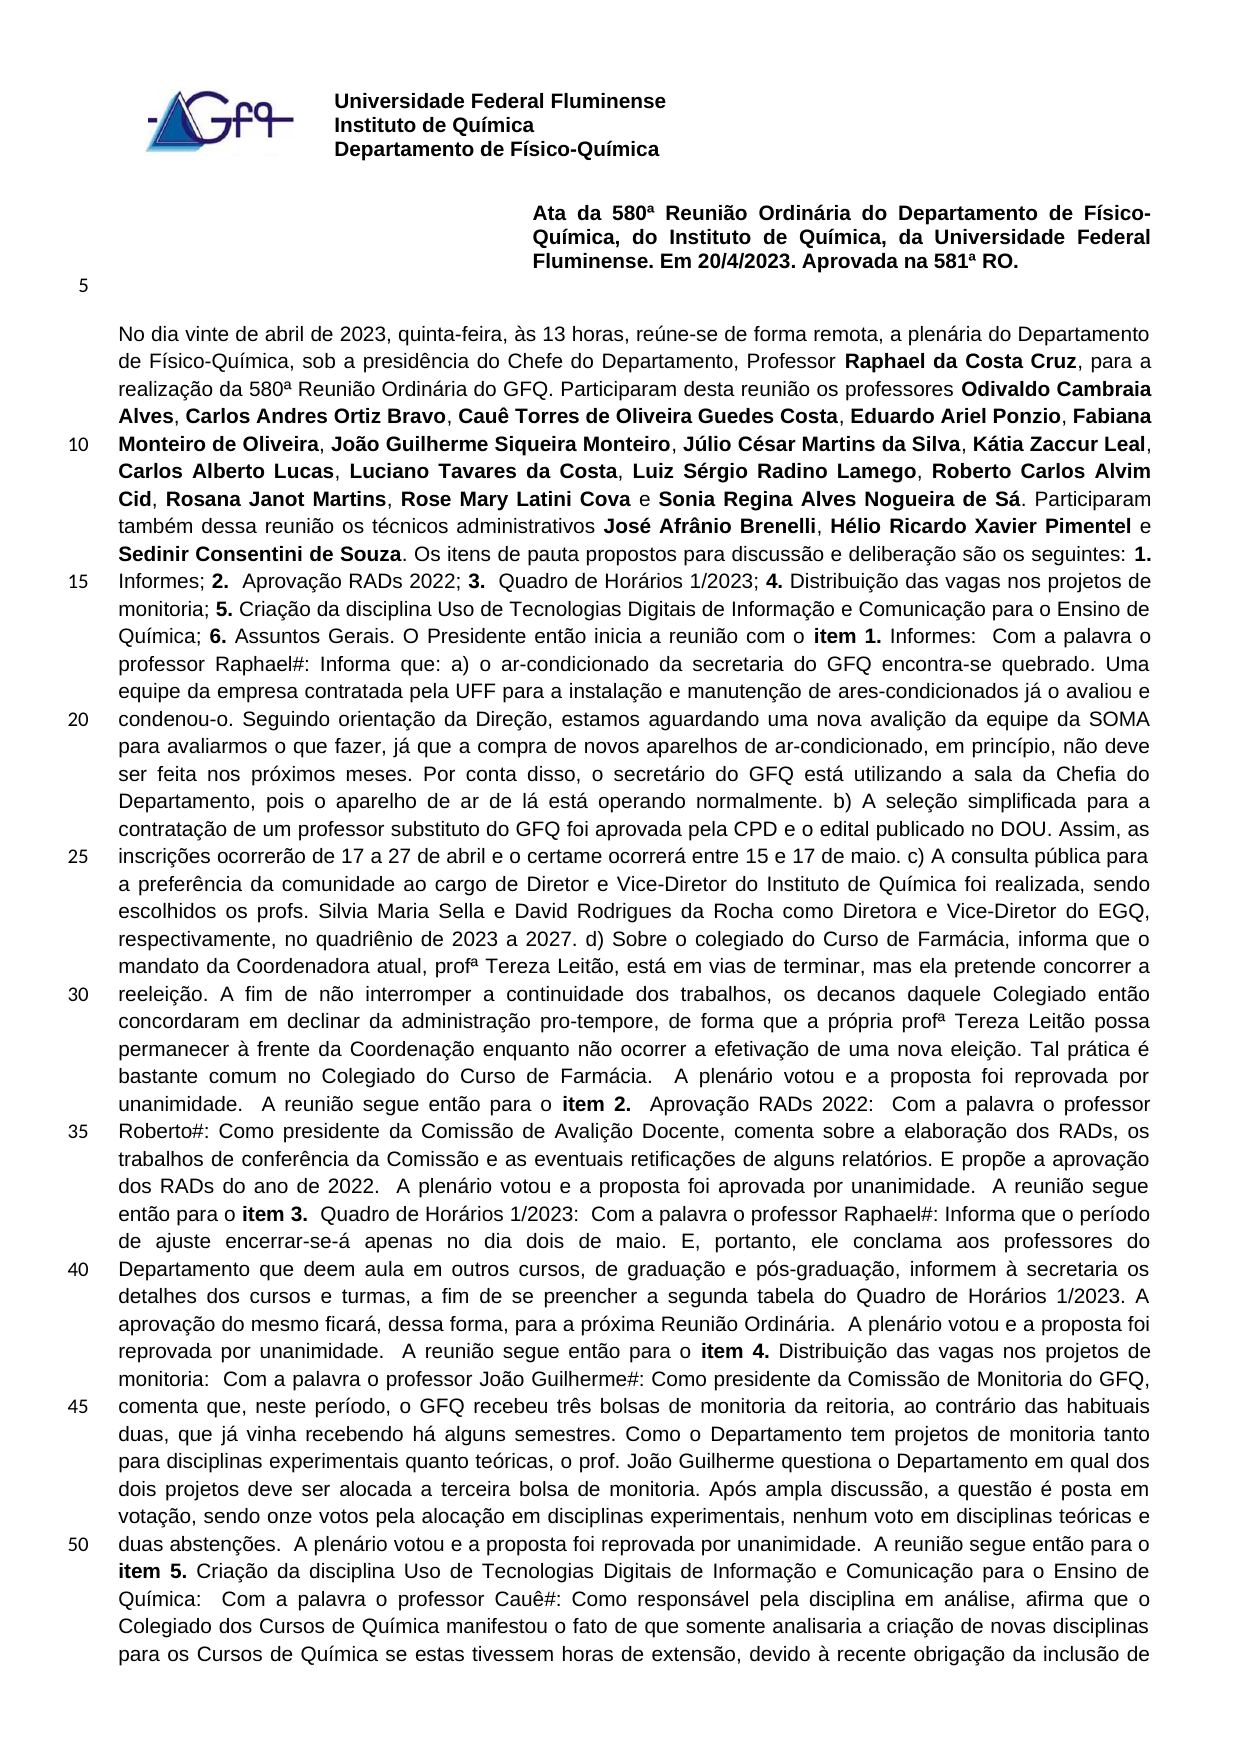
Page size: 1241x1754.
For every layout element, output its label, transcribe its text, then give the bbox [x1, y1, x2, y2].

text Ata da 580ª Reunião Ordinária do Departamento de Físico-Química, do Instituto de Química, da Universidade Federal Fluminense. Em 20/4/2023. Aprovada na 581ª RO. [532, 201, 1152, 273]
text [118, 321, 1152, 1665]
table_header Universidade Federal Fluminense Instituto de Química Departamento de Físico-Química [306, 89, 689, 177]
table_header [133, 89, 306, 177]
picture [144, 88, 295, 156]
